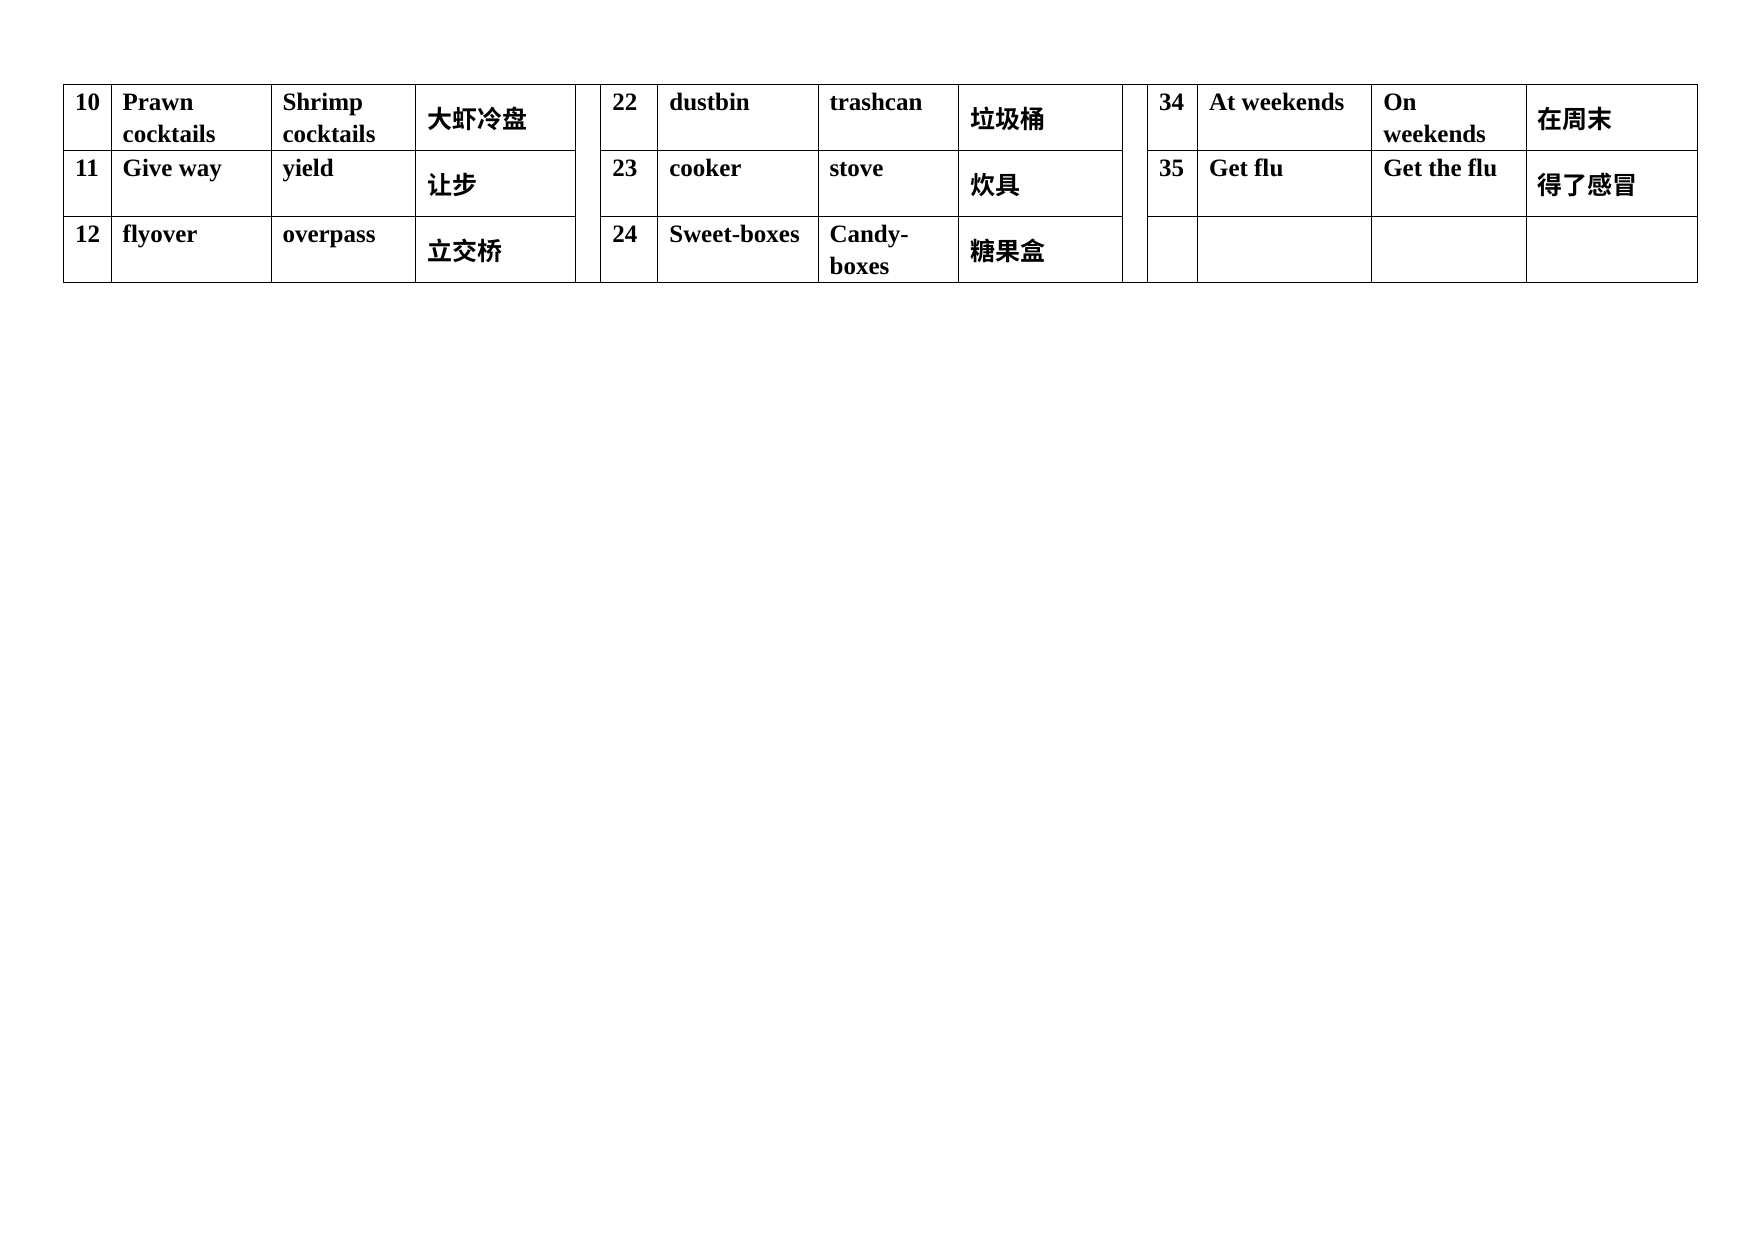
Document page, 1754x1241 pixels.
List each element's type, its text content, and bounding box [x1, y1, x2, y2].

table_cell 垃圾桶 [959, 85, 1122, 150]
table_cell dustbin [658, 85, 818, 150]
table_cell 糖果盒 [959, 217, 1122, 282]
table_cell Sweet-boxes [658, 217, 818, 282]
table_cell 得了感冒 [1527, 151, 1697, 216]
table_cell [1372, 217, 1526, 282]
table_cell Give way [112, 151, 271, 216]
table_cell 让步 [416, 151, 575, 216]
table_cell Prawn cocktails [112, 85, 271, 150]
table_cell 立交桥 [416, 217, 575, 282]
table_cell 11 [64, 151, 111, 216]
table_cell cooker [658, 151, 818, 216]
table_cell 炊具 [959, 151, 1122, 216]
table_cell 35 [1148, 151, 1197, 216]
table_cell 在周末 [1527, 85, 1697, 150]
table_cell trashcan [819, 85, 958, 150]
table_cell flyover [112, 217, 271, 282]
table_cell [1198, 217, 1371, 282]
table_cell Candy-boxes [819, 217, 958, 282]
table_cell [1148, 217, 1197, 282]
table_cell 24 [601, 217, 657, 282]
table_cell Get the flu [1372, 151, 1526, 216]
table_cell 10 [64, 85, 111, 150]
table_cell 12 [64, 217, 111, 282]
table_cell yield [272, 151, 415, 216]
table_cell [1527, 217, 1697, 282]
table_cell 34 [1148, 85, 1197, 150]
table_cell 大虾冷盘 [416, 85, 575, 150]
table_cell Get flu [1198, 151, 1371, 216]
table_cell overpass [272, 217, 415, 282]
table_cell 22 [601, 85, 657, 150]
table_cell Shrimp cocktails [272, 85, 415, 150]
table_cell At weekends [1198, 85, 1371, 150]
table_cell On weekends [1372, 85, 1526, 150]
table_cell stove [819, 151, 958, 216]
table_cell 23 [601, 151, 657, 216]
